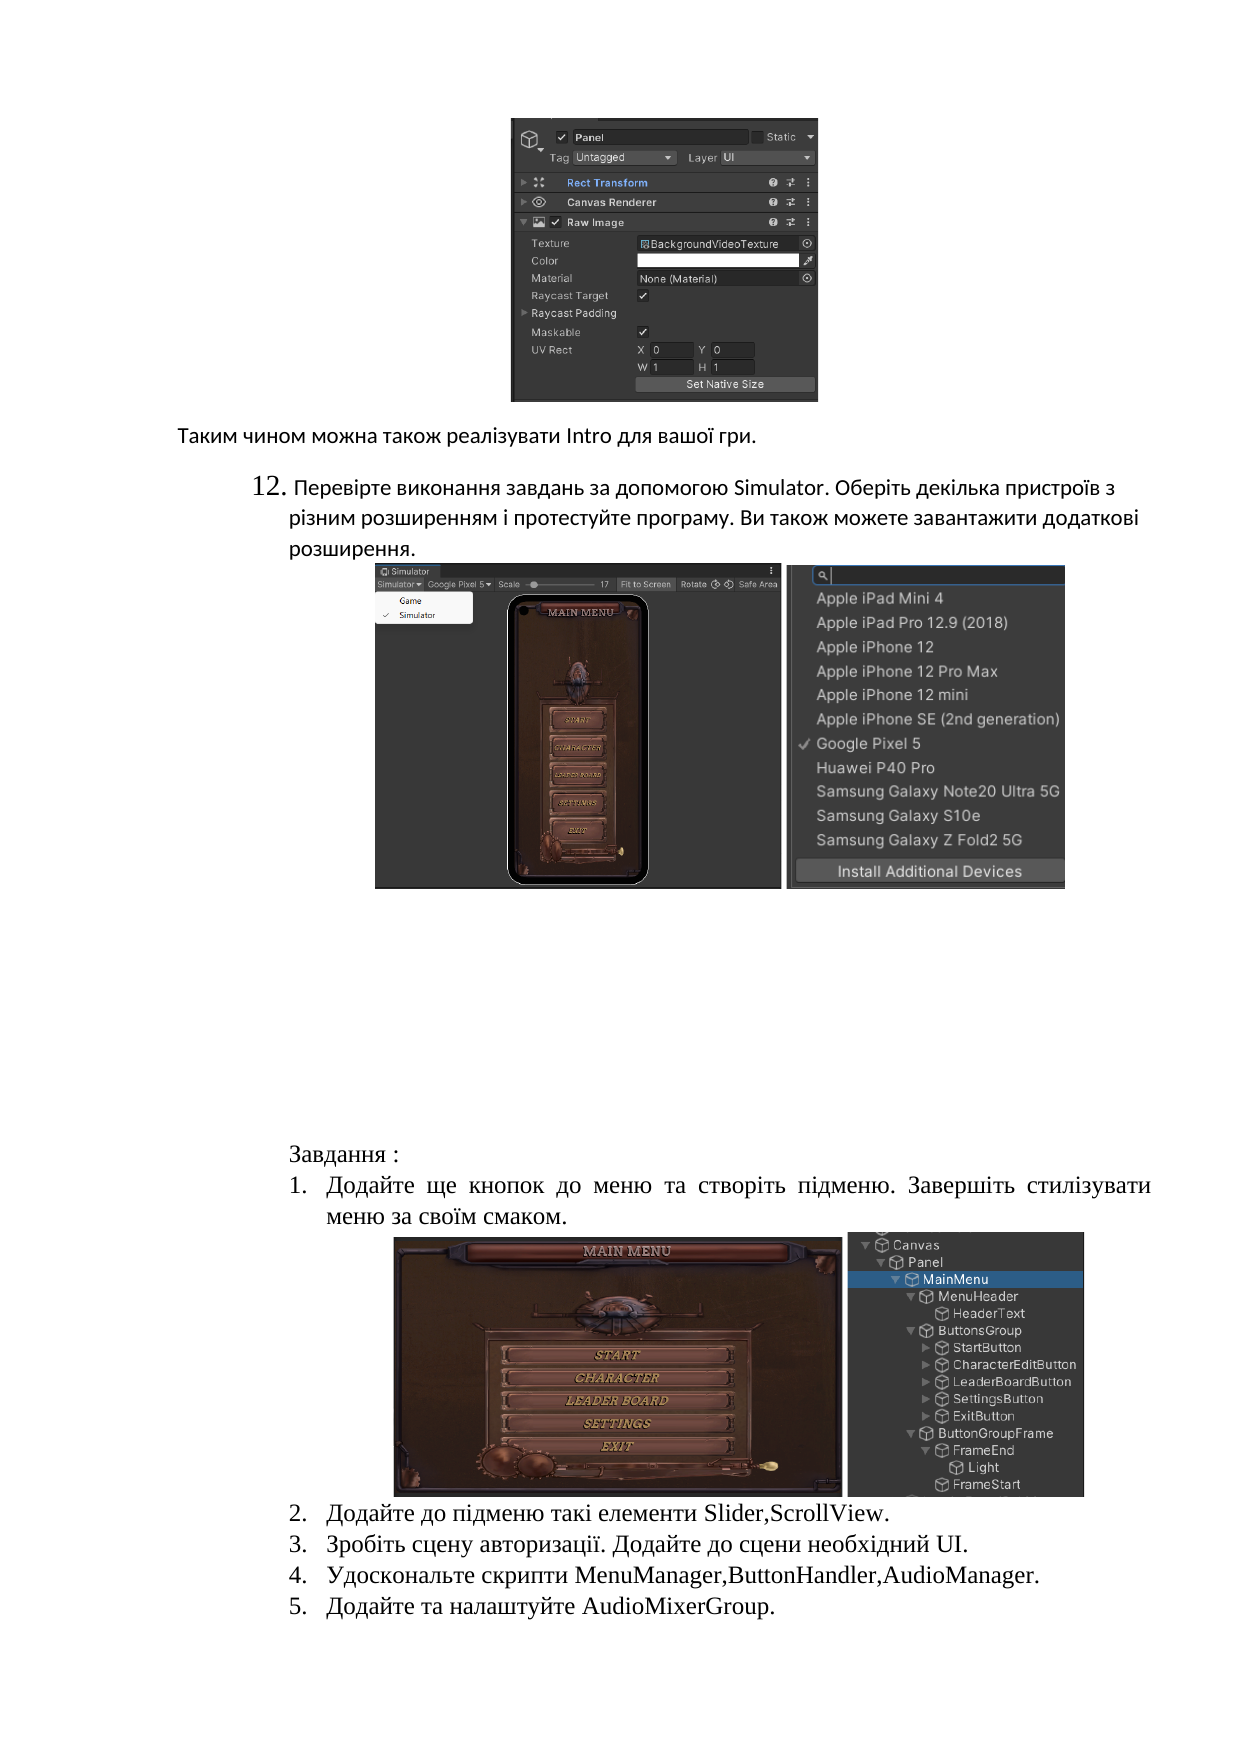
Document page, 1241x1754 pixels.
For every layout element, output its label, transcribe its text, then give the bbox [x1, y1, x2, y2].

picture [847, 1232, 1085, 1497]
list Додайте до підменю такі елементи Slider,ScrollView. [288, 1498, 1152, 1527]
picture [375, 563, 782, 889]
list Додайте ще кнопок до меню та створіть підменю. Завершіть стилізувати меню за своїм смаком. [288, 1170, 1152, 1230]
list Додайте та налаштуйте AudioMixerGroup. [288, 1591, 1152, 1620]
list Удоскональте скрипти MenuManager,ButtonHandler,AudioManager. [288, 1560, 1152, 1589]
picture [786, 565, 1065, 889]
list Зробіть сцену авторизації. Додайте до сцени необхідний UI. [288, 1529, 1152, 1558]
picture [393, 1237, 843, 1497]
text Таким чином можна також реалізувати Intro для вашої гри. [177, 421, 1152, 449]
list Завдання : [288, 1139, 1152, 1168]
list Перевірте виконання завдань за допомогою Simulator. Оберіть декілька пристроїв з різним розширенням і протестуйте програму. Ви також можете завантажити додаткові розширення. [251, 468, 1152, 562]
picture [510, 118, 819, 402]
